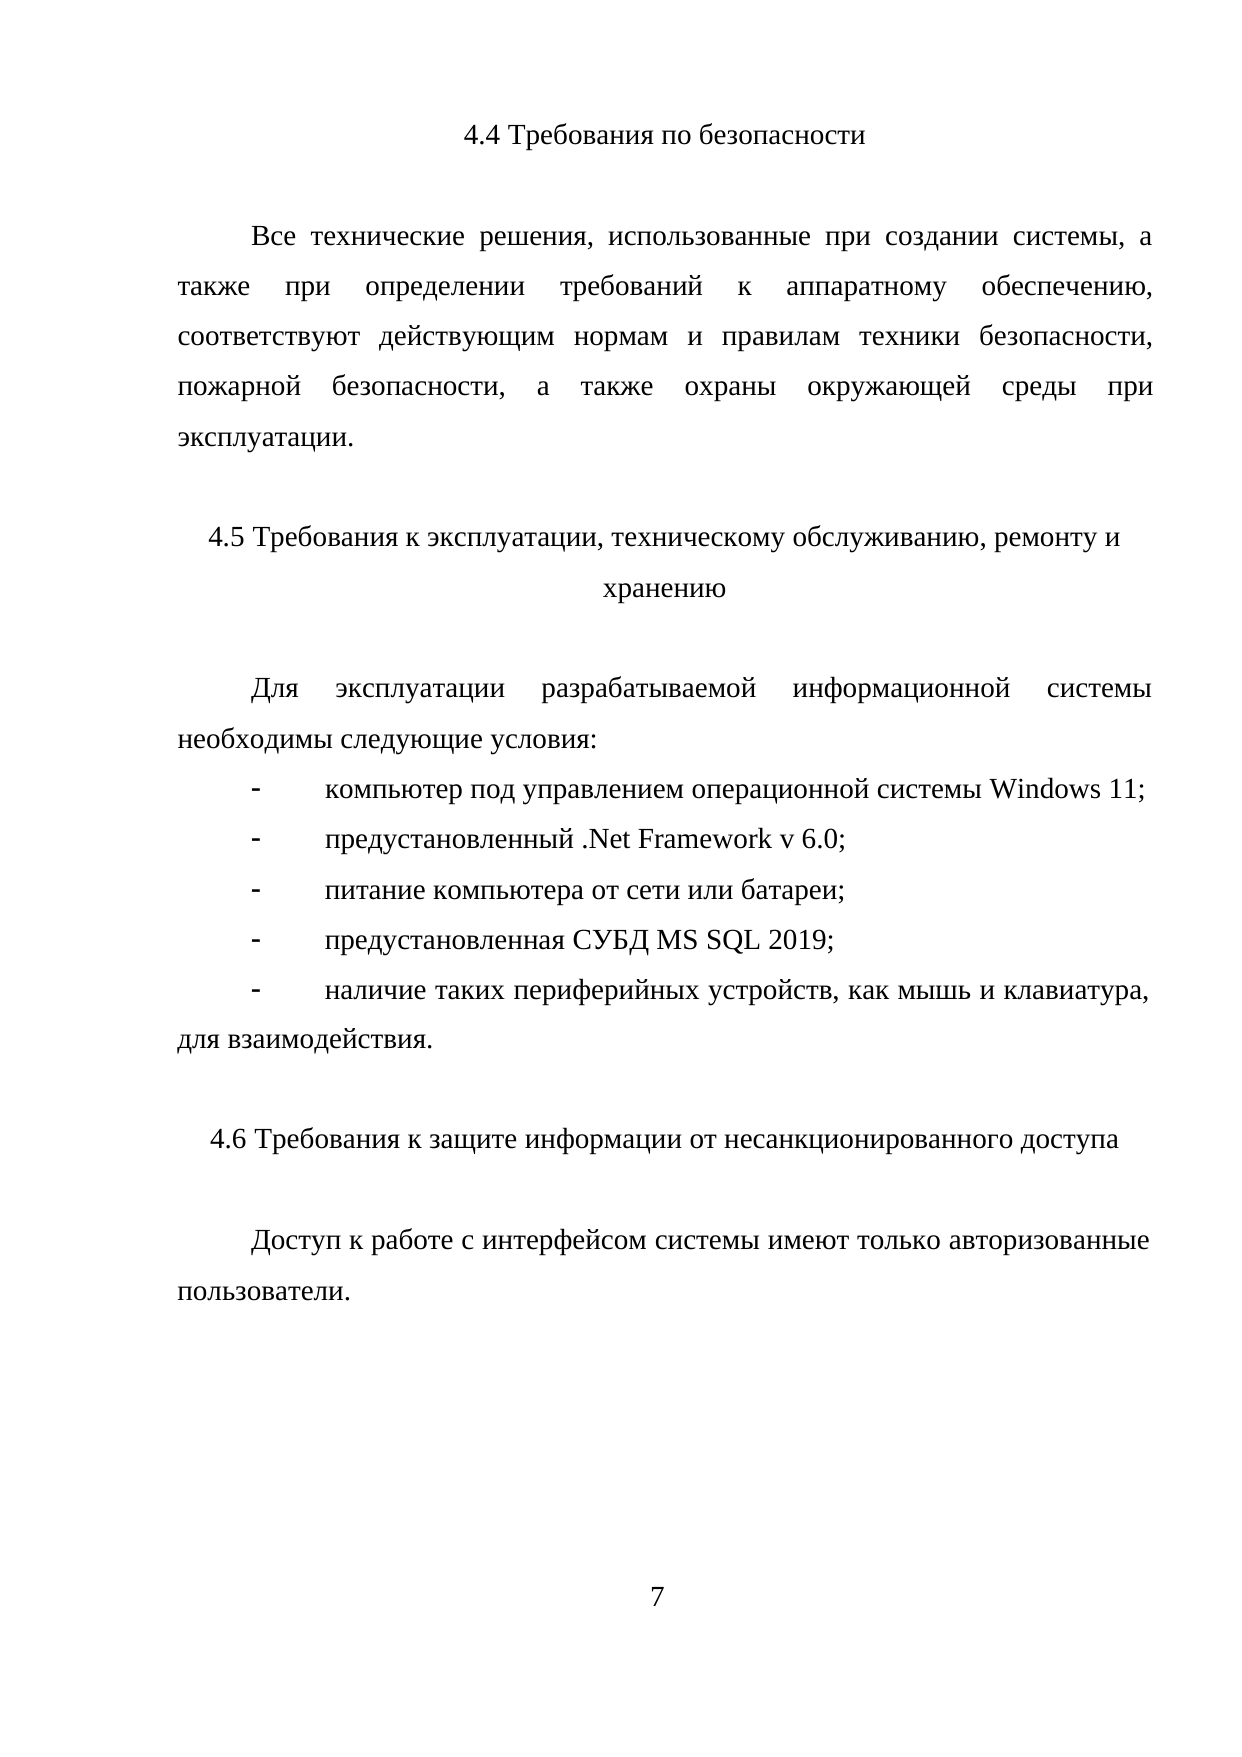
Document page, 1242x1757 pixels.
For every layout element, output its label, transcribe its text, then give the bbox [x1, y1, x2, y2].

list наличие таких периферийных устройств, как мышь и клавиатура, для взаимодействия. [177, 972, 1153, 1055]
list компьютер под управлением операционной системы Windows 11; [251, 771, 1173, 805]
list Требования к защите информации от несанкционированного доступа [210, 1121, 1173, 1155]
list предустановленный .Net Framework v 6.0; [251, 822, 1173, 855]
list Требования по безопасности [464, 117, 1173, 150]
text Доступ к работе с интерфейсом системы имеют только авторизованные пользователи. [177, 1222, 1173, 1306]
text Для эксплуатации разрабатываемой информационной системы необходимы следующие условия: [177, 671, 1153, 754]
list питание компьютера от сети или батареи; [251, 872, 1173, 906]
list предустановленная СУБД MS SQL 2019; [251, 922, 1173, 956]
text Все технические решения, использованные при создании системы, а также при определении требований к аппаратному обеспечению, соответствуют действующим нормам и правилам техники безопасности, пожарной безопасности, а также охраны окружающей среды при эксплуатации. [177, 218, 1153, 452]
list Требования к эксплуатации, техническому обслуживанию, ремонту и хранению [208, 519, 1122, 604]
